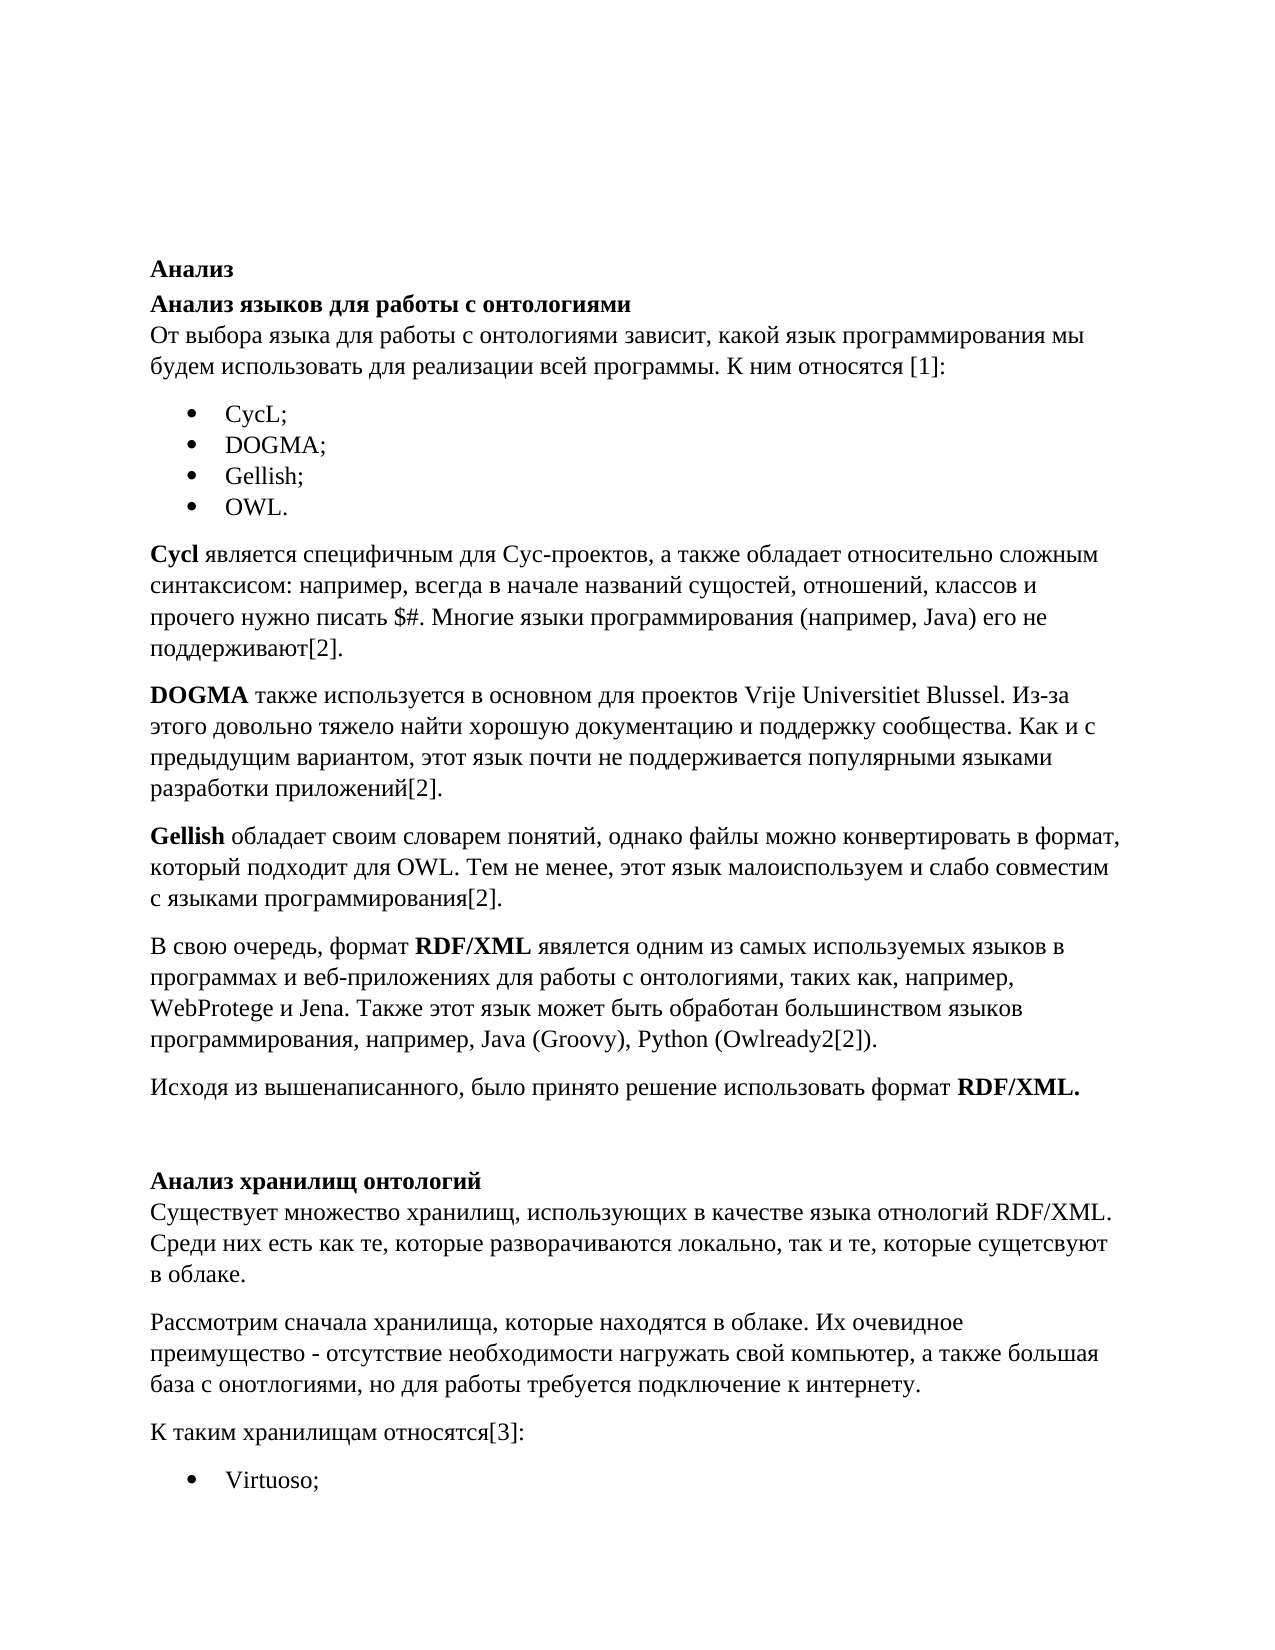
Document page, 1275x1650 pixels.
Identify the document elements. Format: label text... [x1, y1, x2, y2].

text К таким хранилищам относятся[3]: [150, 1417, 1125, 1446]
list OWL. [187, 492, 1125, 521]
list DOGMA; [187, 430, 1125, 458]
text Cycl является специфичным для Cyc-проектов, а также обладает относительно сложным синтаксисом: например, всегда в начале названий сущостей, отношений, классов и прочего нужно писать $#. Многие языки программирования (например, Java) его не поддерживают[2]. [150, 539, 1125, 661]
text Исходя из вышенаписанного, было принято решение использовать формат RDF/XML. [150, 1072, 1125, 1101]
list Virtuoso; [187, 1465, 1125, 1493]
subtitle Анализ [150, 254, 1125, 282]
subtitle Анализ языков для работы с онтологиями [150, 289, 1125, 318]
text От выбора языка для работы с онтологиями зависит, какой язык программирования мы будем использовать для реализации всей программы. К ним относятся [1]: [150, 320, 1125, 380]
list CycL; [187, 399, 1125, 427]
text В свою очередь, формат RDF/XML явялется одним из самых используемых языков в программах и веб-приложениях для работы с онтологиями, таких как, например, WebProtege и Jena. Также этот язык может быть обработан большинством языков программирования, например, Java (Groovy), Python (Owlready2[2]). [150, 931, 1125, 1053]
text DOGMA также используется в основном для проектов Vrije Universitiet Blussel. Из-за этого довольно тяжело найти хорошую документацию и поддержку сообщества. Как и с предыдущим вариантом, этот язык почти не поддерживается популярными языками разработки приложений[2]. [150, 680, 1125, 802]
text Gellish обладает своим словарем понятий, однако файлы можно конвертировать в формат, который подходит для OWL. Тем не менее, этот язык малоиспользуем и слабо совместим с языками программирования[2]. [150, 821, 1125, 912]
subtitle Анализ хранилищ онтологий [150, 1166, 1125, 1195]
text Рассмотрим сначала хранилища, которые находятся в облаке. Их очевидное преимущество - отсутствие необходимости нагружать свой компьютер, а также большая база с онотлогиями, но для работы требуется подключение к интернету. [150, 1307, 1125, 1398]
text Существует множество хранилищ, использующих в качестве языка отнологий RDF/XML. Среди них есть как те, которые разворачиваются локально, так и те, которые сущетсвуют в облаке. [150, 1197, 1125, 1288]
list Gellish; [187, 461, 1125, 489]
